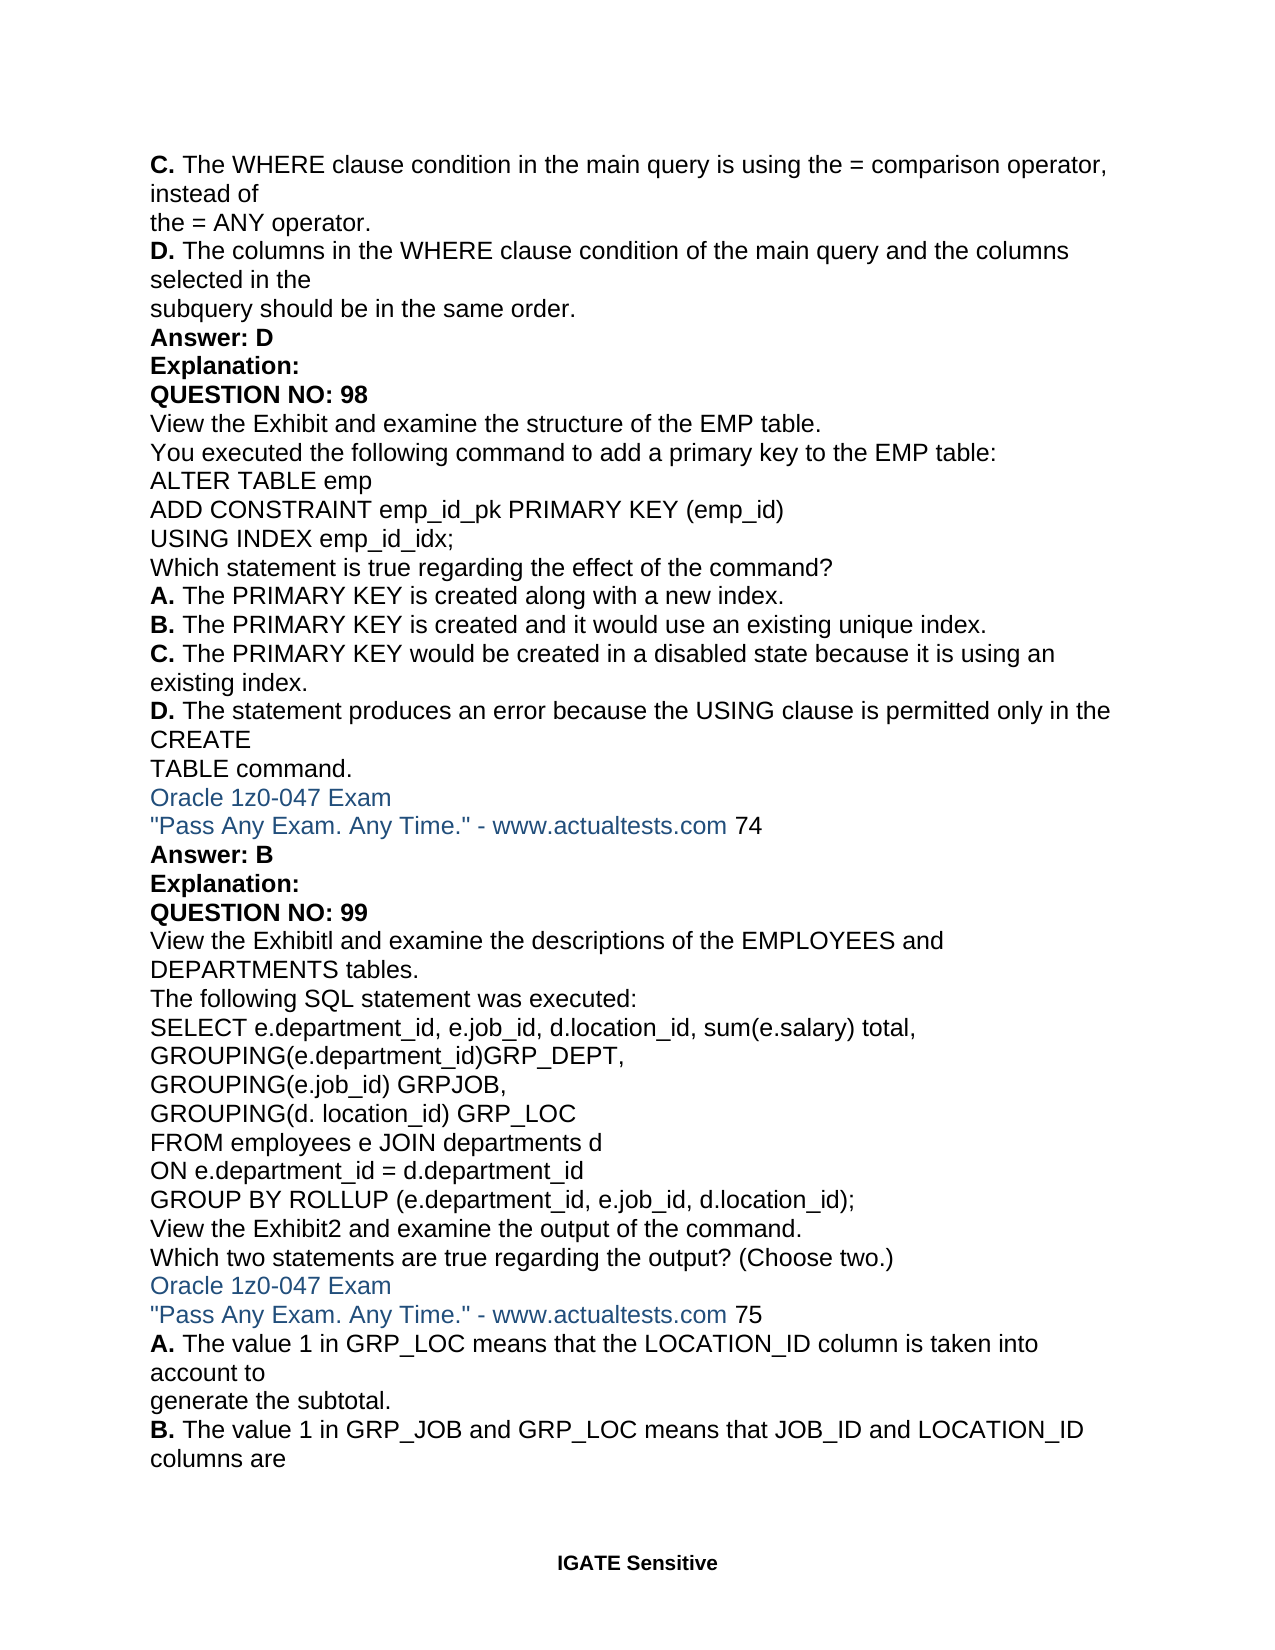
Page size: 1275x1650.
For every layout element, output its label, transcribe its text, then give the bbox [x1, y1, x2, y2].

text A. The value 1 in GRP_LOC means that the LOCATION_ID column is taken into account to [150, 1329, 1125, 1386]
text A. The PRIMARY KEY is created along with a new index. [150, 581, 1125, 610]
text ALTER TABLE emp [150, 466, 1125, 495]
text ON e.department_id = d.department_id [150, 1156, 1125, 1185]
text "Pass Any Exam. Any Time." - www.actualtests.com 74 [150, 811, 1125, 840]
text Explanation: [150, 869, 1125, 897]
text "Pass Any Exam. Any Time." - www.actualtests.com 75 [150, 1300, 1125, 1329]
text Oracle 1z0-047 Exam [150, 1271, 1125, 1300]
text the = ANY operator. [150, 207, 1125, 236]
text ADD CONSTRAINT emp_id_pk PRIMARY KEY (emp_id) [150, 495, 1125, 524]
text Explanation: [150, 351, 1125, 380]
text QUESTION NO: 99 [150, 897, 1125, 926]
text D. The statement produces an error because the USING clause is permitted only in the CREATE [150, 696, 1125, 754]
text FROM employees e JOIN departments d [150, 1127, 1125, 1156]
text Answer: B [150, 840, 1125, 869]
text Oracle 1z0-047 Exam [150, 782, 1125, 811]
text subquery should be in the same order. [150, 294, 1125, 322]
text GROUPING(e.job_id) GRPJOB, [150, 1070, 1125, 1099]
text View the Exhibit and examine the structure of the EMP table. [150, 409, 1125, 437]
text SELECT e.department_id, e.job_id, d.location_id, sum(e.salary) total, [150, 1012, 1125, 1041]
text QUESTION NO: 98 [150, 380, 1125, 409]
text B. The value 1 in GRP_JOB and GRP_LOC means that JOB_ID and LOCATION_ID columns are [150, 1415, 1125, 1472]
text D. The columns in the WHERE clause condition of the main query and the columns selected in the [150, 236, 1125, 294]
text GROUPING(d. location_id) GRP_LOC [150, 1099, 1125, 1127]
text You executed the following command to add a primary key to the EMP table: [150, 437, 1125, 466]
text C. The WHERE clause condition in the main query is using the = comparison operator, instead of [150, 150, 1125, 207]
text generate the subtotal. [150, 1386, 1125, 1415]
text GROUPING(e.department_id)GRP_DEPT, [150, 1041, 1125, 1070]
text USING INDEX emp_id_idx; [150, 524, 1125, 552]
text The following SQL statement was executed: [150, 984, 1125, 1012]
text View the Exhibitl and examine the descriptions of the EMPLOYEES and DEPARTMENTS tables. [150, 926, 1125, 984]
text GROUP BY ROLLUP (e.department_id, e.job_id, d.location_id); [150, 1185, 1125, 1214]
text Answer: D [150, 322, 1125, 351]
text Which two statements are true regarding the output? (Choose two.) [150, 1242, 1125, 1271]
text TABLE command. [150, 754, 1125, 782]
text C. The PRIMARY KEY would be created in a disabled state because it is using an existing index. [150, 639, 1125, 696]
text Which statement is true regarding the effect of the command? [150, 552, 1125, 581]
text View the Exhibit2 and examine the output of the command. [150, 1214, 1125, 1242]
text B. The PRIMARY KEY is created and it would use an existing unique index. [150, 610, 1125, 639]
